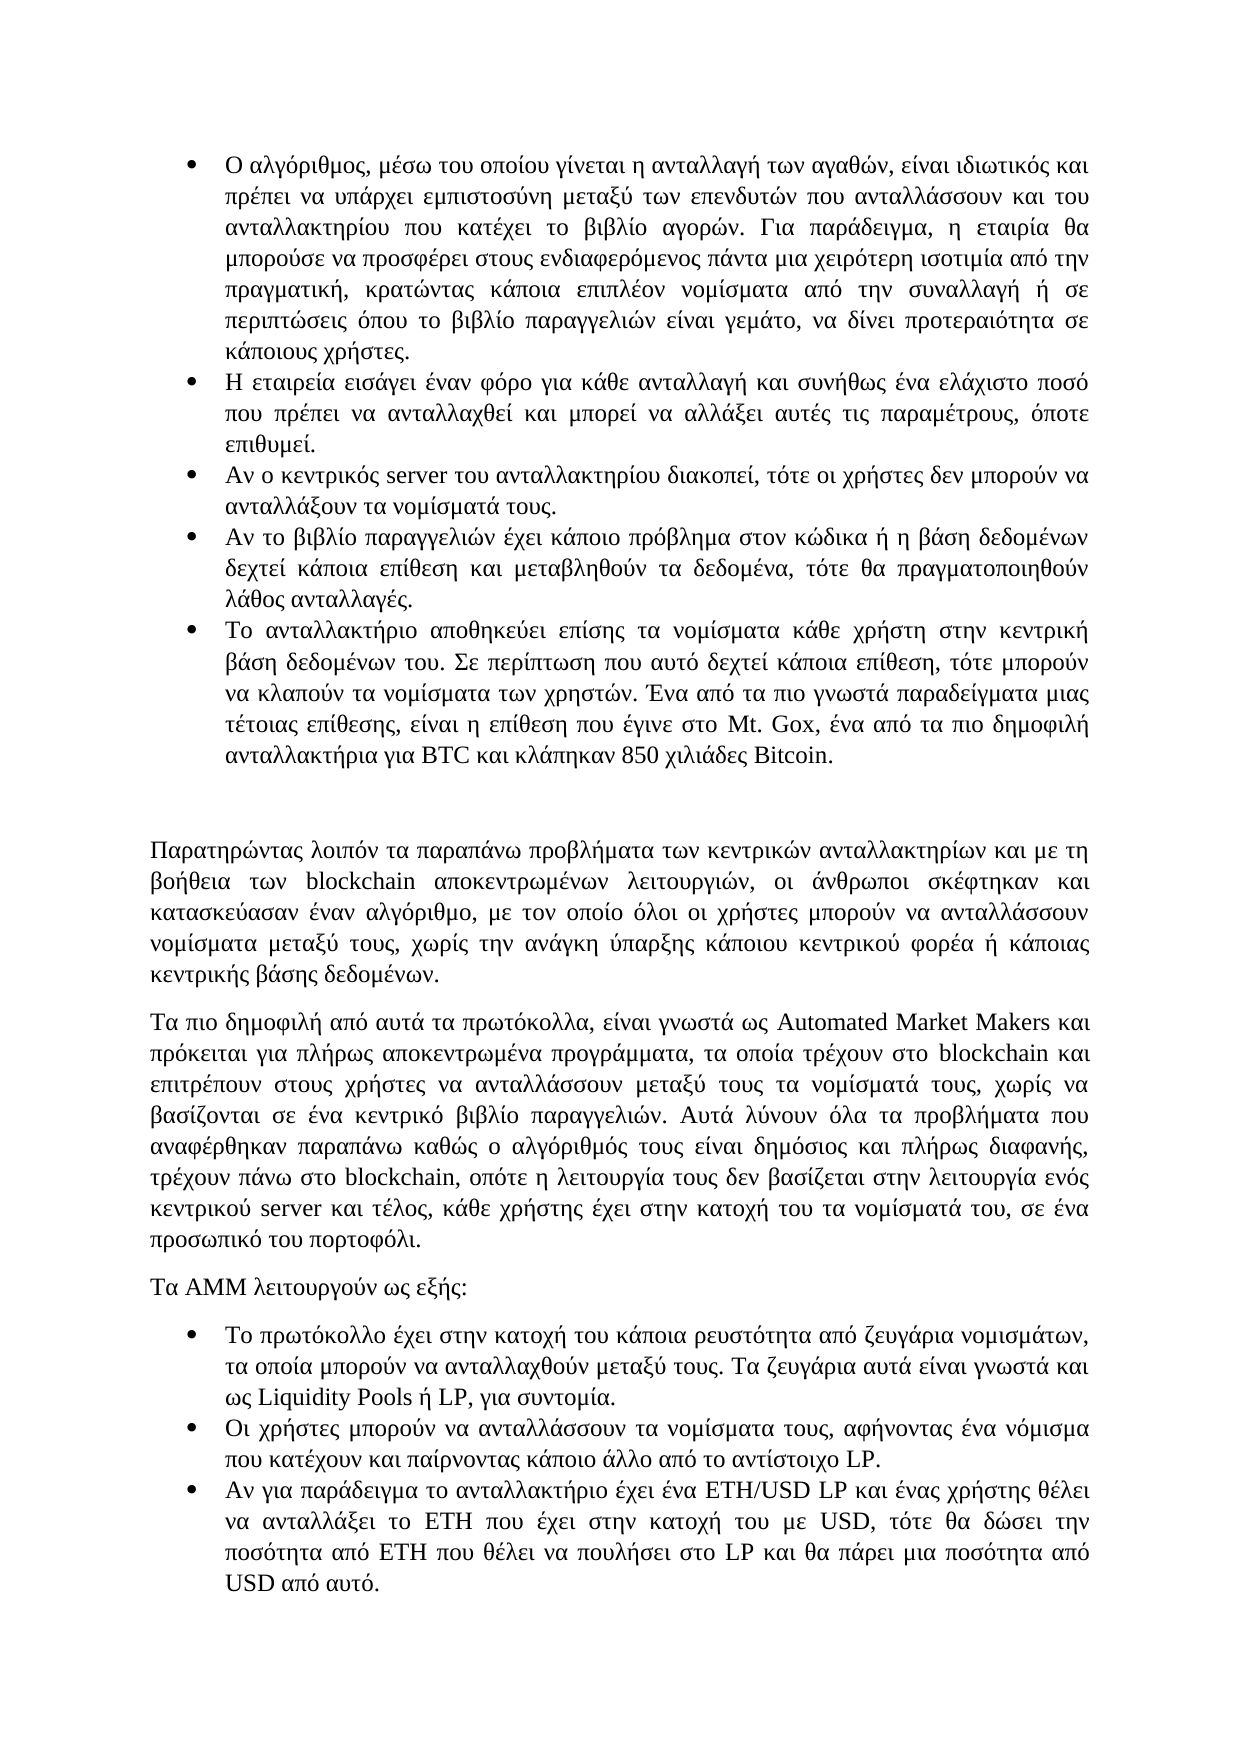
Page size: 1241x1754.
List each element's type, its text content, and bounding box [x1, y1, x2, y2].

list Ο αλγόριθμος, μέσω του οποίου γίνεται η ανταλλαγή των αγαθών, είναι ιδιωτικός και πρέπει να υπάρχει εμπιστοσύνη μεταξύ των επενδυτών που ανταλλάσσουν και του ανταλλακτηρίου που κατέχει το βιβλίο αγορών. Για παράδειγμα, η εταιρία θα μπορούσε να προσφέρει στους ενδιαφερόμενος πάντα μια χειρότερη ισοτιμία από την πραγματική, κρατώντας κάποια επιπλέον νομίσματα από την συναλλαγή ή σε περιπτώσεις όπου το βιβλίο παραγγελιών είναι γεμάτο, να δίνει προτεραιότητα σε κάποιους χρήστες. [187, 150, 1090, 365]
text Τα πιο δημοφιλή από αυτά τα πρωτόκολλα, είναι γνωστά ως Automated Market Makers και πρόκειται για πλήρως αποκεντρωμένα προγράμματα, τα οποία τρέχουν στο blockchain και επιτρέπουν στους χρήστες να ανταλλάσσουν μεταξύ τους τα νομίσματά τους, χωρίς να βασίζονται σε ένα κεντρικό βιβλίο παραγγελιών. Αυτά λύνουν όλα τα προβλήματα που αναφέρθηκαν παραπάνω καθώς ο αλγόριθμός τους είναι δημόσιος και πλήρως διαφανής, τρέχουν πάνω στο blockchain, οπότε η λειτουργία τους δεν βασίζεται στην λειτουργία ενός κεντρικού server και τέλος, κάθε χρήστης έχει στην κατοχή του τα νομίσματά του, σε ένα προσωπικό του πορτοφόλι. [150, 1007, 1090, 1253]
list Αν το βιβλίο παραγγελιών έχει κάποιο πρόβλημα στον κώδικα ή η βάση δεδομένων δεχτεί κάποια επίθεση και μεταβληθούν τα δεδομένα, τότε θα πραγματοποιηθούν λάθος ανταλλαγές. [187, 522, 1090, 613]
list Αν για παράδειγμα το ανταλλακτήριο έχει ένα ETH/USD LP και ένας χρήστης θέλει να ανταλλάξει το ETH που έχει στην κατοχή του με USD, τότε θα δώσει την ποσότητα από ETH που θέλει να πουλήσει στο LP και θα πάρει μια ποσότητα από USD από αυτό. [187, 1475, 1090, 1597]
list Οι χρήστες μπορούν να ανταλλάσσουν τα νομίσματα τους, αφήνοντας ένα νόμισμα που κατέχουν και παίρνοντας κάποιο άλλο από το αντίστοιχο LP. [187, 1413, 1090, 1473]
list Αν ο κεντρικός server του ανταλλακτηρίου διακοπεί, τότε οι χρήστες δεν μπορούν να ανταλλάξουν τα νομίσματά τους. [187, 460, 1090, 520]
text Παρατηρώντας λοιπόν τα παραπάνω προβλήματα των κεντρικών ανταλλακτηρίων και με τη βοήθεια των blockchain αποκεντρωμένων λειτουργιών, οι άνθρωποι σκέφτηκαν και κατασκεύασαν έναν αλγόριθμο, με τον οποίο όλοι οι χρήστες μπορούν να ανταλλάσσουν νομίσματα μεταξύ τους, χωρίς την ανάγκη ύπαρξης κάποιου κεντρικού φορέα ή κάποιας κεντρικής βάσης δεδομένων. [150, 835, 1090, 988]
list Η εταιρεία εισάγει έναν φόρο για κάθε ανταλλαγή και συνήθως ένα ελάχιστο ποσό που πρέπει να ανταλλαχθεί και μπορεί να αλλάξει αυτές τις παραμέτρους, όποτε επιθυμεί. [187, 367, 1090, 458]
list Το ανταλλακτήριο αποθηκεύει επίσης τα νομίσματα κάθε χρήστη στην κεντρική βάση δεδομένων του. Σε περίπτωση που αυτό δεχτεί κάποια επίθεση, τότε μπορούν να κλαπούν τα νομίσματα των χρηστών. Ένα από τα πιο γνωστά παραδείγματα μιας τέτοιας επίθεσης, είναι η επίθεση που έγινε στο Mt. Gox, ένα από τα πιο δημοφιλή ανταλλακτήρια για BTC και κλάπηκαν 850 χιλιάδες Bitcoin. [187, 616, 1090, 768]
list Το πρωτόκολλο έχει στην κατοχή του κάποια ρευστότητα από ζευγάρια νομισμάτων, τα οποία μπορούν να ανταλλαχθούν μεταξύ τους. Τα ζευγάρια αυτά είναι γνωστά και ως Liquidity Pools ή LP, για συντομία. [187, 1320, 1090, 1411]
text Τα AMM λειτουργούν ως εξής: [150, 1272, 1090, 1301]
